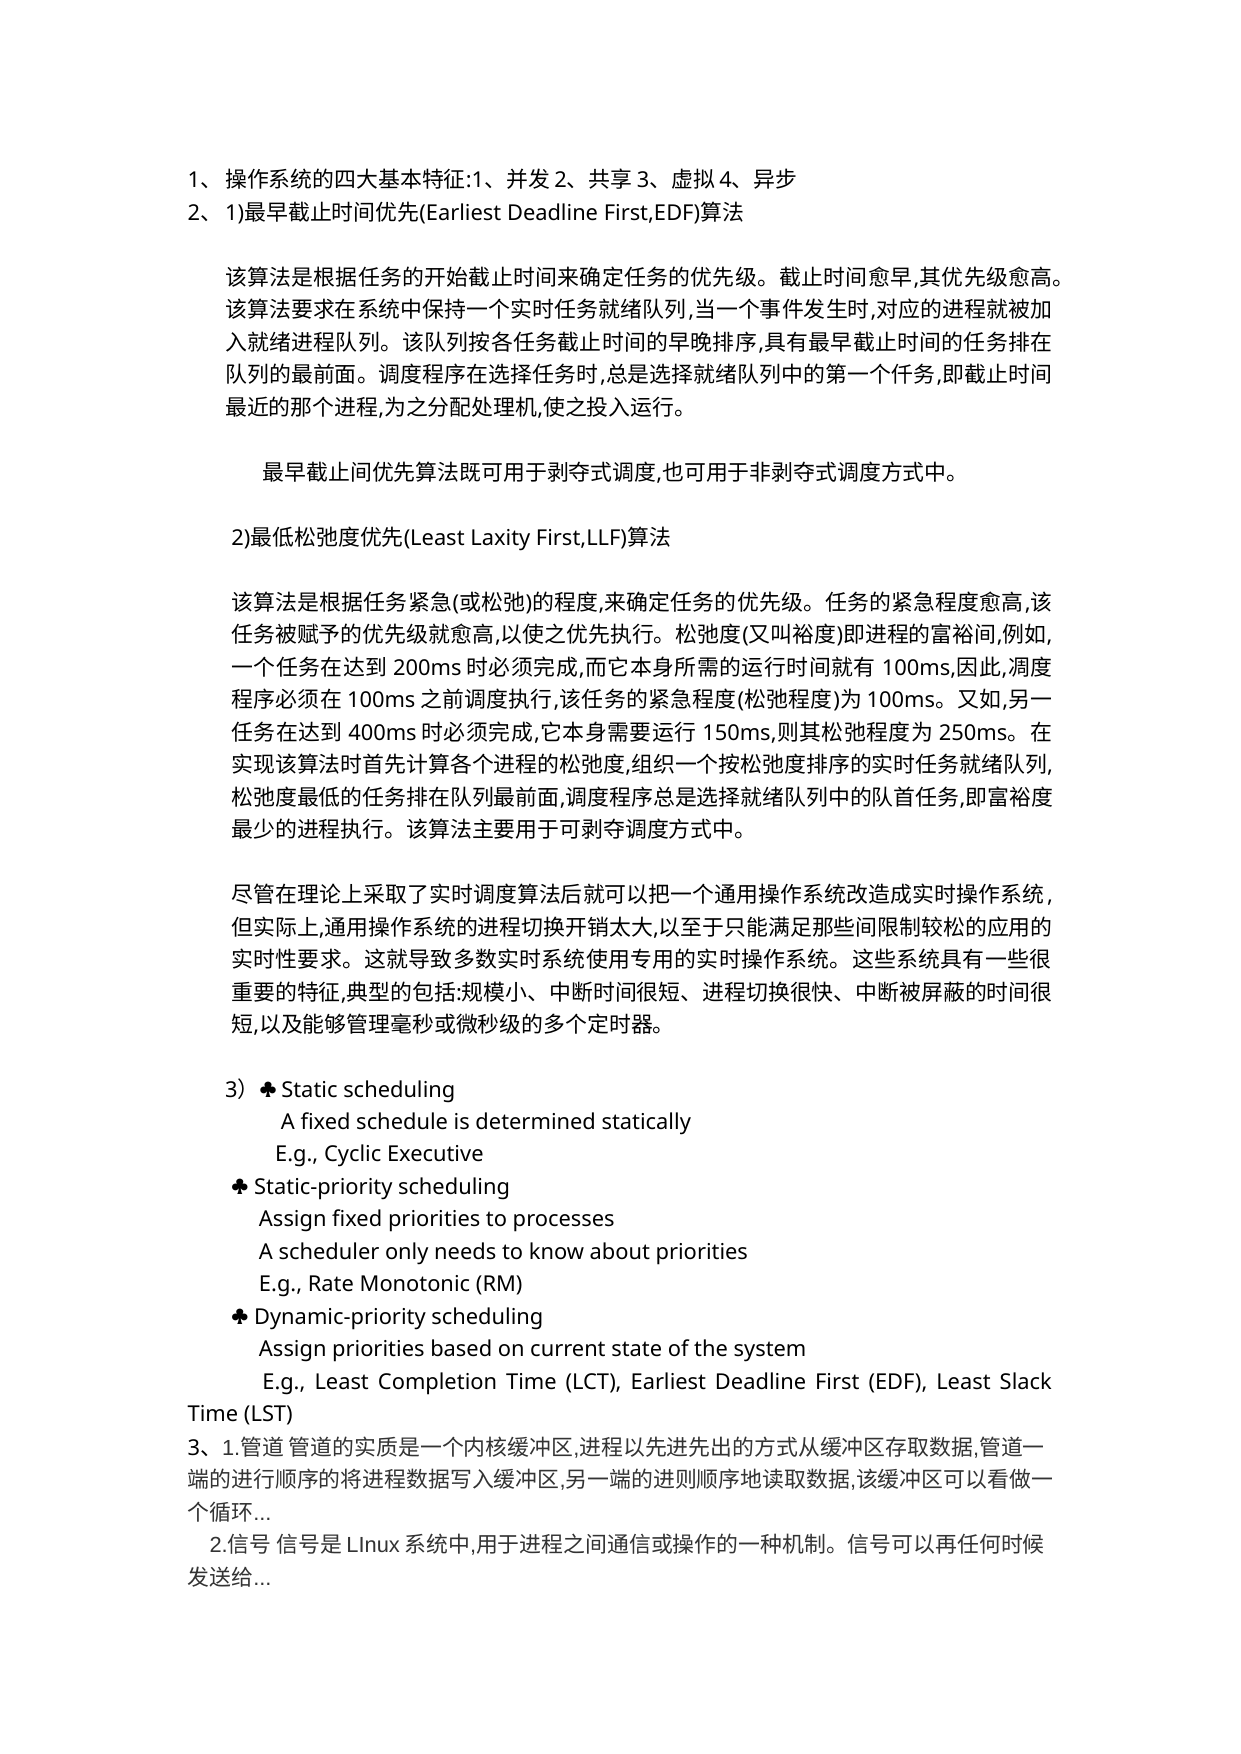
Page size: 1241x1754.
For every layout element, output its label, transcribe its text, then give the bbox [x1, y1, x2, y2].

list 最早截止间优先算法既可用于剥夺式调度,也可用于非剥夺式调度方式中。 [262, 454, 1053, 487]
list 3） Static scheduling [225, 1072, 1053, 1104]
text 该算法是根据任务的开始截止时间来确定任务的优先级。截止时间愈早,其优先级愈高。该算法要求在系统中保持一个实时任务就绪队列,当一个事件发生时,对应的进程就被加入就绪进程队列。该队列按各任务截止时间的早晚排序,具有最早截止时间的任务排在队列的最前面。调度程序在选择任务时,总是选择就绪队列中的第一个仟务,即截止时间最近的那个进程,为之分配处理机,使之投入运行。 [225, 259, 1053, 422]
text E.g., Least Completion Time (LCT), Earliest Deadline First (EDF), Least Slack Time (LST) [187, 1364, 1053, 1429]
text 3、1.管道 管道的实质是一个内核缓冲区,进程以先进先出的方式从缓冲区存取数据,管道一端的进行顺序的将进程数据写入缓冲区,另一端的进则顺序地读取数据,该缓冲区可以看做一个循环... [187, 1429, 1053, 1527]
list 操作系统的四大基本特征:1、并发2、共享3、虚拟4、异步 [187, 162, 1053, 194]
text Assign fixed priorities to processes [187, 1202, 1053, 1234]
text Assign priorities based on current state of the system [187, 1332, 1053, 1364]
text A fixed schedule is determined statically [231, 1104, 1053, 1137]
text A scheduler only needs to know about priorities [187, 1234, 1053, 1267]
text 该算法是根据任务紧急(或松弛)的程度,来确定任务的优先级。任务的紧急程度愈高,该任务被赋予的优先级就愈高,以使之优先执行。松弛度(又叫裕度)即进程的富裕间,例如,一个任务在达到200ms时必须完成,而它本身所需的运行时间就有100ms,因此,凋度程序必须在100ms之前调度执行,该任务的紧急程度(松弛程度)为100ms。又如,另一任务在达到400ms时必须完成,它本身需要运行150ms,则其松弛程度为250ms。在实现该算法时首先计算各个进程的松弛度,组织一个按松弛度排序的实时任务就绪队列,松弛度最低的任务排在队列最前面,调度程序总是选择就绪队列中的队首任务,即富裕度最少的进程执行。该算法主要用于可剥夺调度方式中。 [231, 584, 1053, 844]
list 1)最早截止时间优先(Earliest Deadline First,EDF)算法 [187, 194, 1053, 227]
text Dynamic-priority scheduling [187, 1299, 1053, 1332]
text Static-priority scheduling [187, 1169, 1053, 1202]
text 尽管在理论上采取了实时调度算法后就可以把一个通用操作系统改造成实时操作系统,但实际上,通用操作系统的进程切换开销太大,以至于只能满足那些间限制较松的应用的实时性要求。这就导致多数实时系统使用专用的实时操作系统。这些系统具有一些很重要的特征,典型的包括:规模小、中断时间很短、进程切换很快、中断被屏蔽的时间很短,以及能够管理毫秒或微秒级的多个定时器。 [231, 877, 1053, 1039]
text 2)最低松弛度优先(Least Laxity First,LLF)算法 [209, 519, 1053, 552]
text 2.信号 信号是LInux系统中,用于进程之间通信或操作的一种机制。信号可以再任何时候发送给... [187, 1527, 1053, 1592]
text E.g., Rate Monotonic (RM) [187, 1267, 1053, 1299]
text E.g., Cyclic Executive [231, 1137, 1053, 1169]
